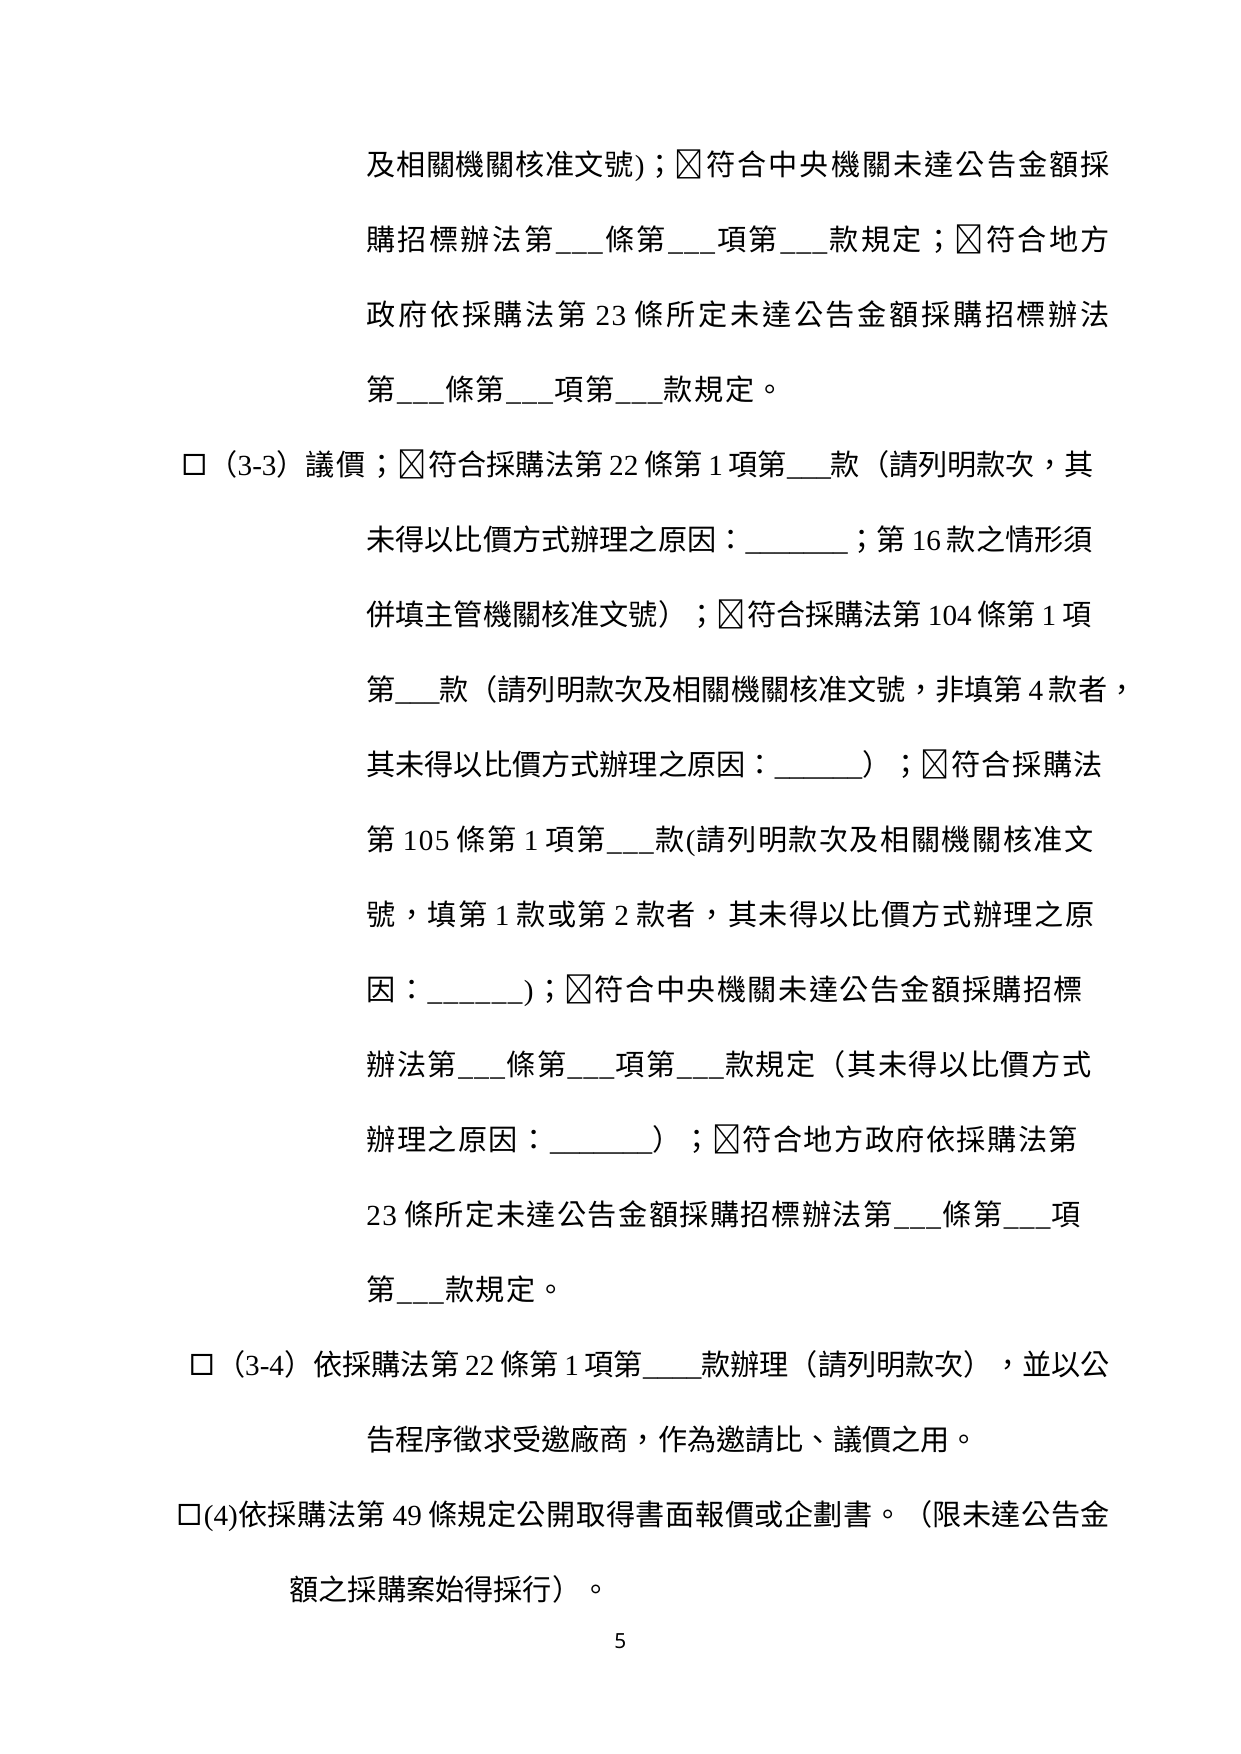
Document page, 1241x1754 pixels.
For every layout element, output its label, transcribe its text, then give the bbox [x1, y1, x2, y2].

text （3-3）議價；符合採購法第22條第1項第___款（請列明款次，其未得以比價方式辦理之原因：_______；第16款之情形須併填主管機關核准文號）；符合採購法第104條第1項第___款（請列明款次及相關機關核准文號，非填第4款者，其未得以比價方式辦理之原因：______）；符合採購法第105條第1項第___款(請列明款次及相關機關核准文號，填第1款或第2款者，其未得以比價方式辦理之原因：______)；符合中央機關未達公告金額採購招標辦法第___條第___項第___款規定（其未得以比價方式辦理之原因：_______）；符合地方政府依採購法第23條所定未達公告金額採購招標辦法第___條第___項第___款規定。 [130, 425, 1110, 1325]
text (4)依採購法第49條規定公開取得書面報價或企劃書。（限未達公告金額之採購案始得採行）。 [130, 1475, 1110, 1625]
text （3-4）依採購法第22條第1項第____款辦理（請列明款次），並以公告程序徵求受邀廠商，作為邀請比、議價之用。 [130, 1325, 1110, 1475]
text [130, 125, 1110, 425]
